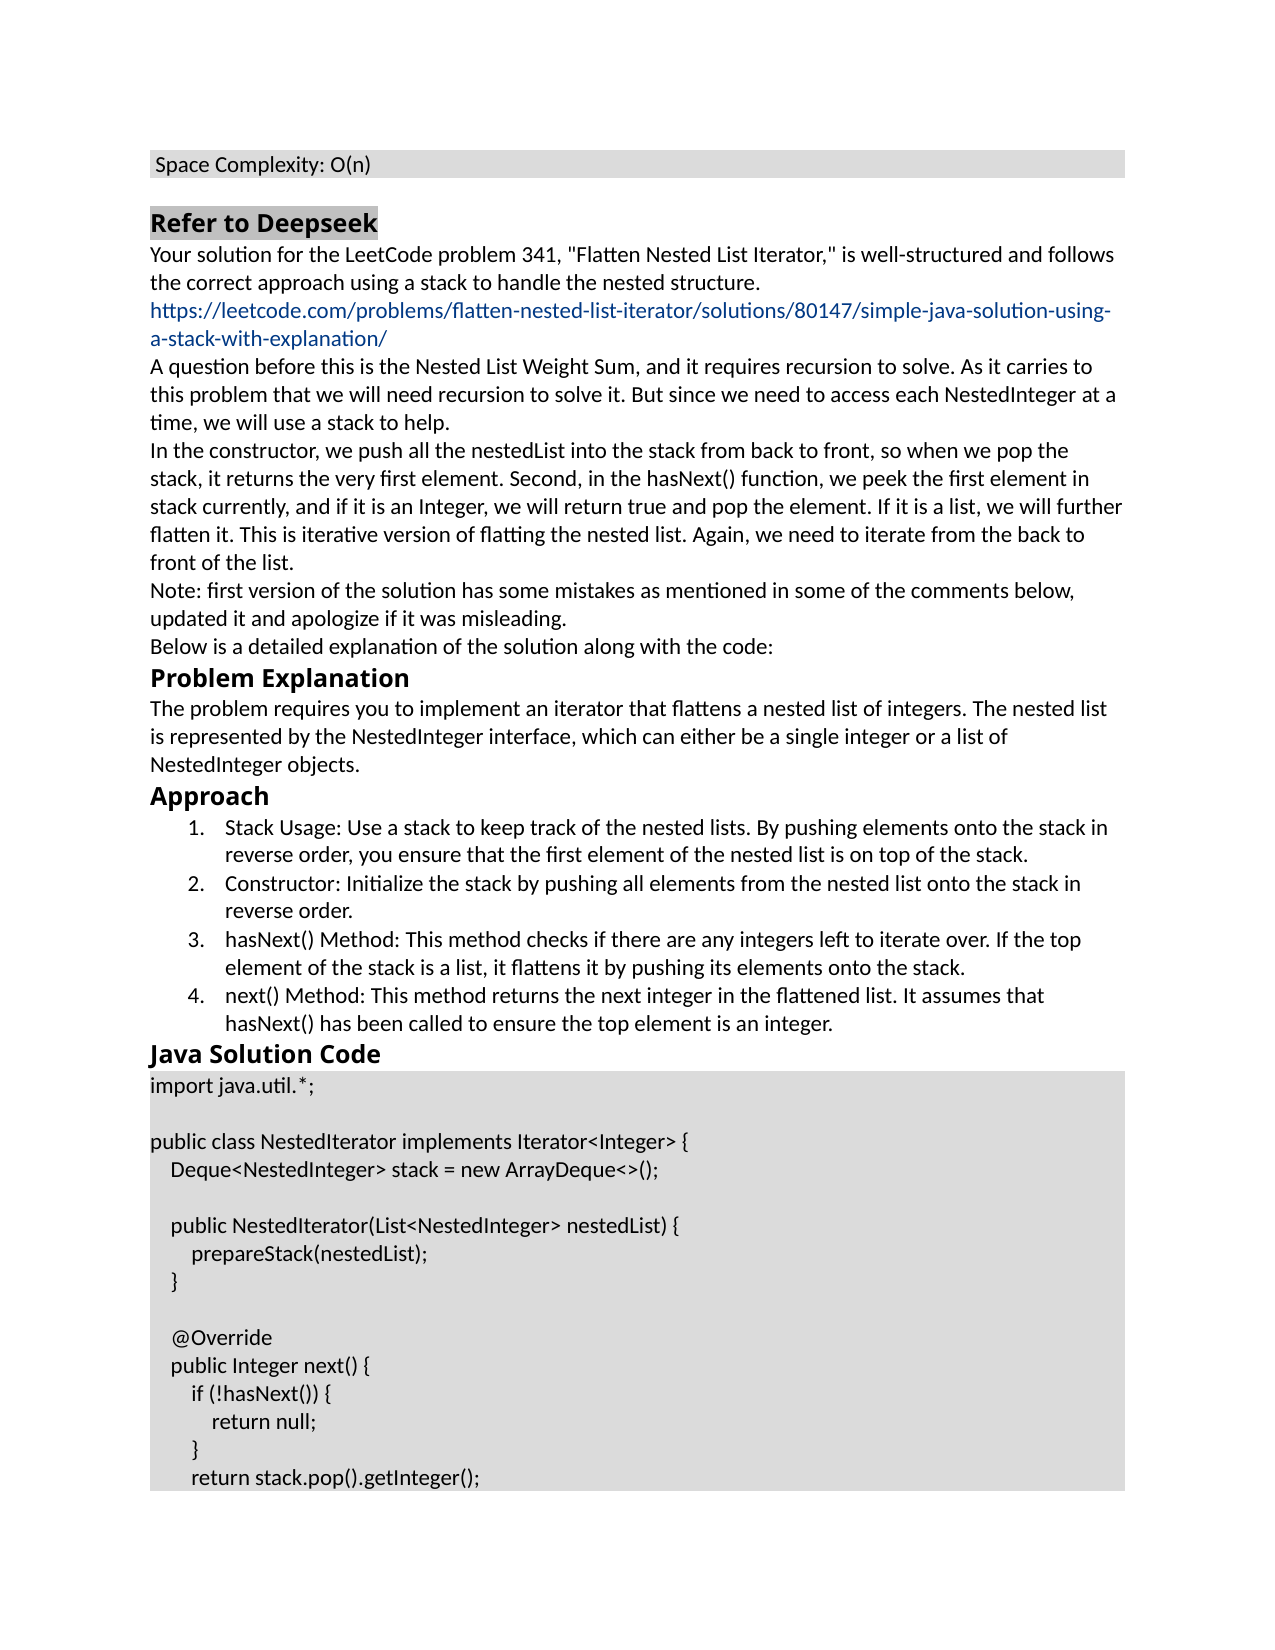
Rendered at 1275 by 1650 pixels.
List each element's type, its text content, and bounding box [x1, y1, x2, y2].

text } [150, 1435, 1125, 1463]
text return null; [150, 1407, 1125, 1435]
text Space Complexity: O(n) [150, 150, 1125, 178]
text @Override [150, 1323, 1125, 1351]
text return stack.pop().getInteger(); [150, 1463, 1125, 1491]
text A question before this is the Nested List Weight Sum, and it requires recursion to solve. As it carries to this problem that we will need recursion to solve it. But since we need to access each NestedInteger at a time, we will use a stack to help. [150, 352, 1125, 436]
text } [150, 1267, 1125, 1295]
list Constructor: Initialize the stack by pushing all elements from the nested list onto the stack in reverse order. [187, 869, 1125, 925]
text Your solution for the LeetCode problem 341, "Flatten Nested List Iterator," is well-structured and follows the correct approach using a stack to handle the nested structure. [150, 240, 1125, 296]
text public class NestedIterator implements Iterator<Integer> { [150, 1127, 1125, 1155]
text if (!hasNext()) { [150, 1379, 1125, 1407]
text https://leetcode.com/problems/flatten-nested-list-iterator/solutions/80147/simple-java-solution-using-a-stack-with-explanation/ [150, 296, 1125, 352]
text import java.util.*; [150, 1071, 1125, 1099]
text In the constructor, we push all the nestedList into the stack from back to front, so when we pop the stack, it returns the very first element. Second, in the hasNext() function, we peek the first element in stack currently, and if it is an Integer, we will return true and pop the element. If it is a list, we will further flatten it. This is iterative version of flatting the nested list. Again, we need to iterate from the back to front of the list. [150, 436, 1125, 576]
text public NestedIterator(List<NestedInteger> nestedList) { [150, 1211, 1125, 1239]
list next() Method: This method returns the next integer in the flattened list. It assumes that hasNext() has been called to ensure the top element is an integer. [187, 981, 1125, 1037]
text public Integer next() { [150, 1351, 1125, 1379]
text prepareStack(nestedList); [150, 1239, 1125, 1267]
list hasNext() Method: This method checks if there are any integers left to iterate over. If the top element of the stack is a list, it flattens it by pushing its elements onto the stack. [187, 925, 1125, 981]
list Stack Usage: Use a stack to keep track of the nested lists. By pushing elements onto the stack in reverse order, you ensure that the first element of the nested list is on top of the stack. [187, 813, 1125, 869]
text Note: first version of the solution has some mistakes as mentioned in some of the comments below, updated it and apologize if it was misleading. [150, 576, 1125, 632]
text Below is a detailed explanation of the solution along with the code: [150, 632, 1125, 660]
text Deque<NestedInteger> stack = new ArrayDeque<>(); [150, 1155, 1125, 1183]
text The problem requires you to implement an iterator that flattens a nested list of integers. The nested list is represented by the NestedInteger interface, which can either be a single integer or a list of NestedInteger objects. [150, 694, 1125, 778]
